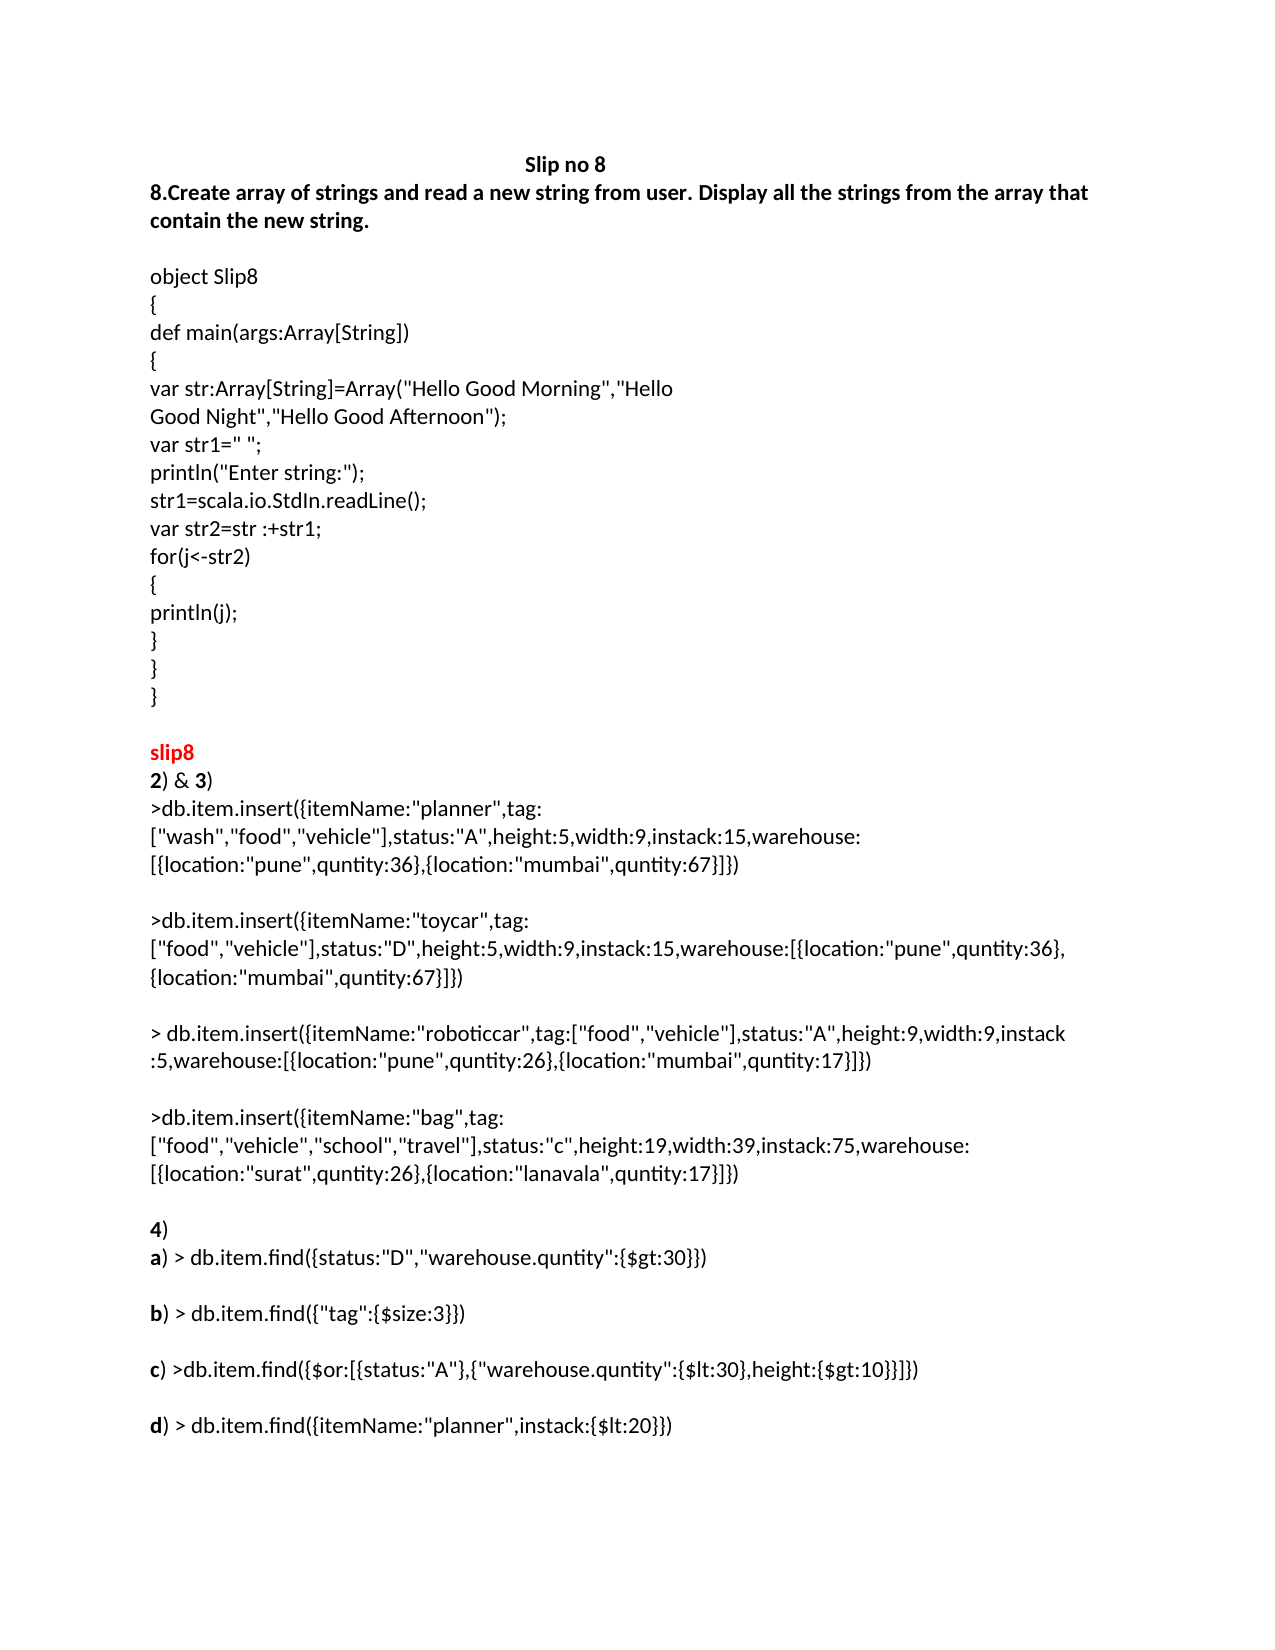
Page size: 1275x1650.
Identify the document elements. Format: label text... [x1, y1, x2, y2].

text def main(args:Array[String]) [150, 318, 1125, 346]
text :5,warehouse:[{location:"pune",quntity:26},{location:"mumbai",quntity:17}]}) [150, 1047, 1125, 1075]
text println(j); [150, 598, 1125, 626]
text Slip no 8 [150, 150, 1125, 178]
text } [150, 654, 1125, 682]
text d) > db.item.find({itemName:"planner",instack:{$lt:20}}) [150, 1411, 1125, 1439]
text object Slip8 [150, 262, 1125, 290]
text var str:Array[String]=Array("Hello Good Morning","Hello [150, 374, 1125, 402]
text var str2=str :+str1; [150, 514, 1125, 542]
text 8.Create array of strings and read a new string from user. Display all the strings from the array that contain the new string. [150, 178, 1125, 234]
text >db.item.insert({itemName:"planner",tag:["wash","food","vehicle"],status:"A",height:5,width:9,instack:15,warehouse:[{location:"pune",quntity:36},{location:"mumbai",quntity:67}]}) [150, 794, 1125, 878]
text > db.item.insert({itemName:"roboticcar",tag:["food","vehicle"],status:"A",height:9,width:9,instack [150, 1019, 1125, 1047]
text } [150, 626, 1125, 654]
text >db.item.insert({itemName:"bag",tag:["food","vehicle","school","travel"],status:"c",height:19,width:39,instack:75,warehouse:[{location:"surat",quntity:26},{location:"lanavala",quntity:17}]}) [150, 1103, 1125, 1187]
text { [150, 570, 1125, 598]
text { [150, 346, 1125, 374]
text { [150, 290, 1125, 318]
text b) > db.item.find({"tag":{$size:3}}) [150, 1299, 1125, 1327]
text } [150, 682, 1125, 710]
text str1=scala.io.StdIn.readLine(); [150, 486, 1125, 514]
text 4) [150, 1215, 1125, 1243]
text c) >db.item.find({$or:[{status:"A"},{"warehouse.quntity":{$lt:30},height:{$gt:10}}]}) [150, 1355, 1125, 1383]
text 2) & 3) [150, 766, 1125, 794]
text println("Enter string:"); [150, 458, 1125, 486]
text a) > db.item.find({status:"D","warehouse.quntity":{$gt:30}}) [150, 1243, 1125, 1271]
text Good Night","Hello Good Afternoon"); [150, 402, 1125, 430]
text >db.item.insert({itemName:"toycar",tag:["food","vehicle"],status:"D",height:5,width:9,instack:15,warehouse:[{location:"pune",quntity:36},{location:"mumbai",quntity:67}]}) [150, 907, 1125, 991]
text var str1=" "; [150, 430, 1125, 458]
text for(j<-str2) [150, 542, 1125, 570]
text slip8 [150, 738, 1125, 766]
